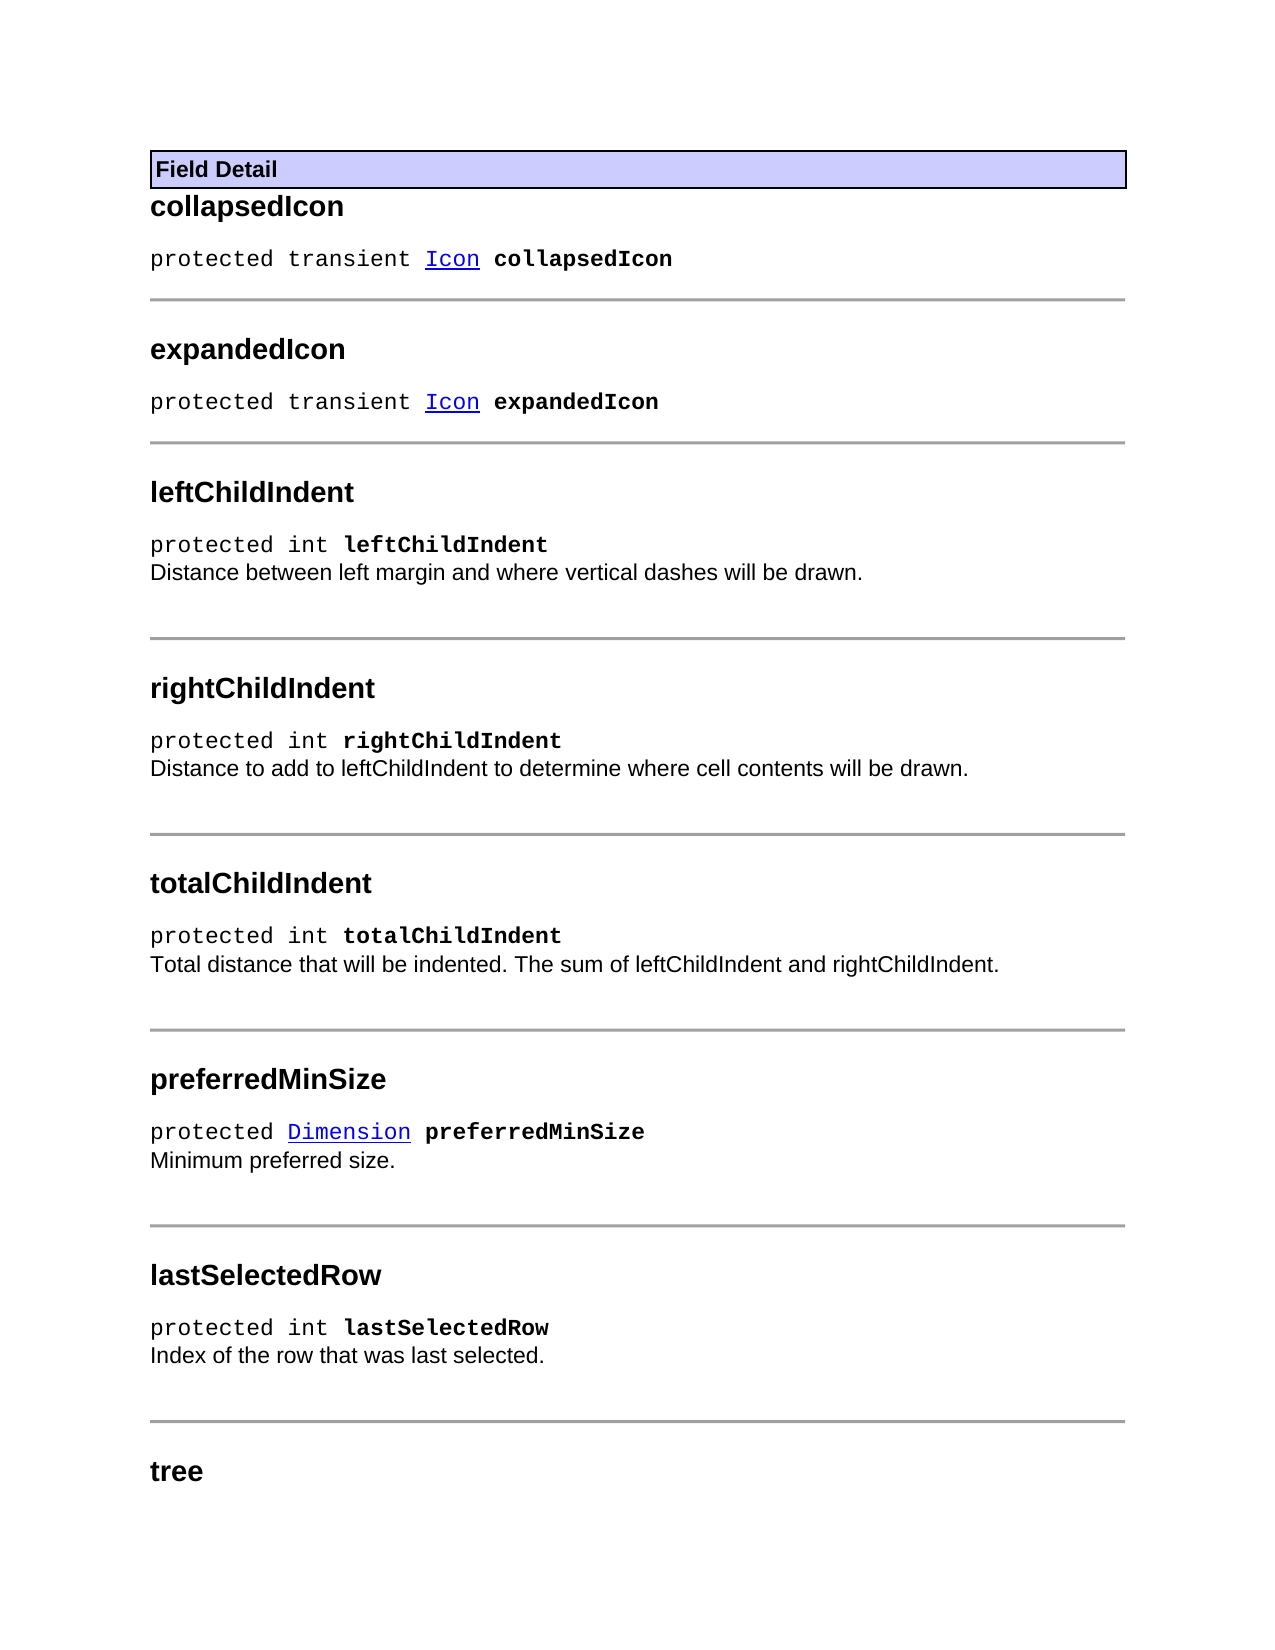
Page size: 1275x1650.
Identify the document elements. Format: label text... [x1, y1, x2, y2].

text protected int rightChildIndent [150, 729, 1125, 755]
subtitle expandedIcon [150, 302, 1125, 365]
text protected int totalChildIndent [150, 925, 1125, 951]
subtitle tree [150, 1424, 1125, 1487]
text Index of the row that was last selected. [150, 1342, 1125, 1369]
subtitle leftChildIndent [150, 445, 1125, 508]
subtitle preferredMinSize [150, 1032, 1125, 1096]
subtitle rightChildIndent [150, 641, 1125, 704]
subtitle collapsedIcon [150, 189, 1125, 222]
subtitle lastSelectedRow [150, 1228, 1125, 1291]
subtitle totalChildIndent [150, 836, 1125, 900]
text protected Dimension preferredMinSize [150, 1121, 1125, 1147]
text protected int leftChildIndent [150, 533, 1125, 559]
table_header Field Detail [152, 152, 1125, 187]
text protected int lastSelectedRow [150, 1316, 1125, 1342]
text Minimum preferred size. [150, 1147, 1125, 1173]
text Distance between left margin and where vertical dashes will be drawn. [150, 559, 1125, 586]
text protected transient Icon expandedIcon [150, 390, 1125, 416]
text Distance to add to leftChildIndent to determine where cell contents will be drawn. [150, 755, 1125, 781]
text Total distance that will be indented. The sum of leftChildIndent and rightChildIndent. [150, 951, 1125, 977]
text protected transient Icon collapsedIcon [150, 247, 1125, 273]
